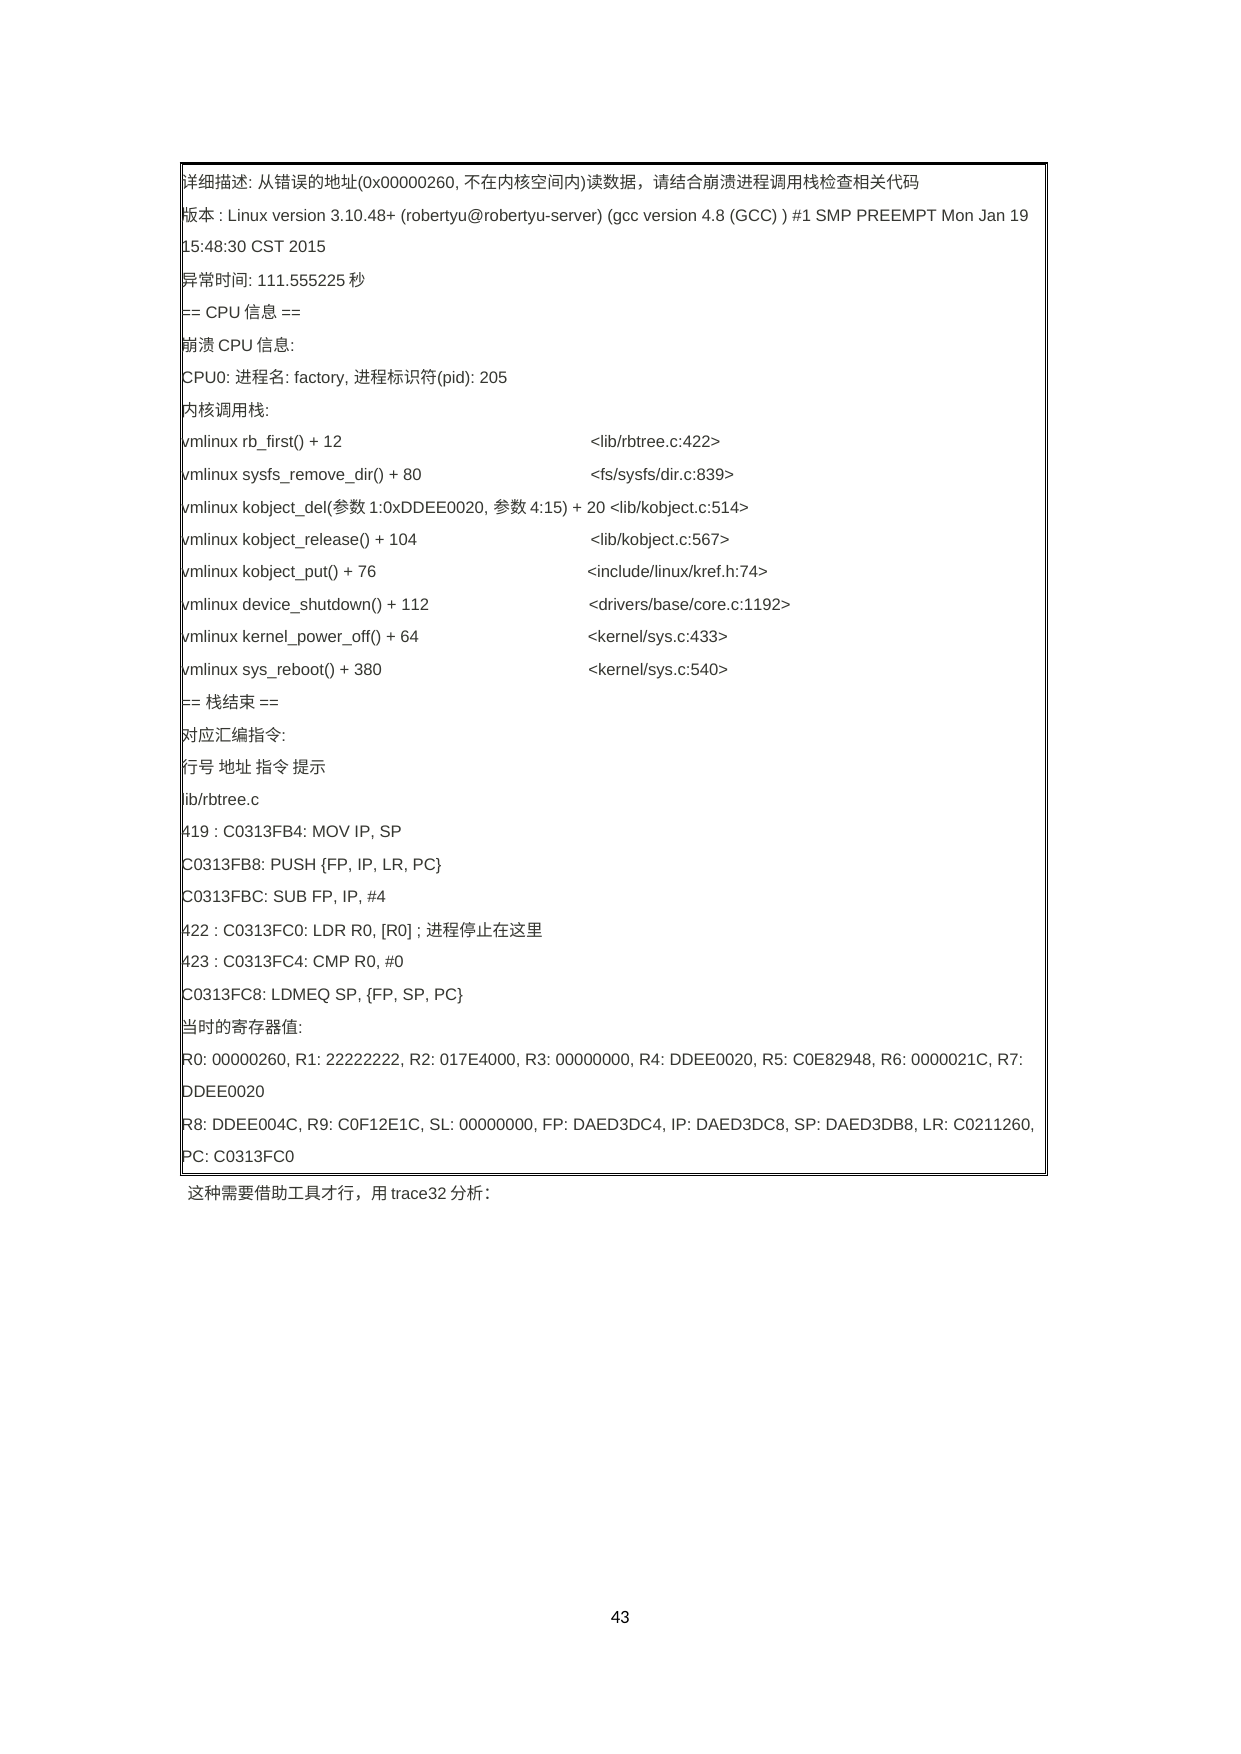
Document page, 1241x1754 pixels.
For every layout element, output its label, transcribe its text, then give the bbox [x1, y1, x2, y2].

table_header 详细描述: 从错误的地址(0x00000260, 不在内核空间内)读数据，请结合崩溃进程调用栈检查相关代码 版本 : Linux version 3.10.48+ (robertyu@robertyu-server) (gcc version 4.8 (GCC) ) #1 SMP PREEMPT Mon Jan 19 15:48:30 CST 2015 异常时间: 111.555225秒 == CPU信息 == 崩溃CPU信息: CPU0: 进程名: factory, 进程标识符(pid): 205 内核调用栈: vmlinux rb_first() + 12 <lib/rbtree.c:422> vmlinux sysfs_remove_dir() + 80 <fs/sysfs/dir.c:839> vmlinux kobject_del(参数1:0xDDEE0020, 参数4:15) + 20 <lib/kobject.c:514> vmlinux kobject_release() + 104 <lib/kobject.c:567> vmlinux kobject_put() + 76 <include/linux/kref.h:74> vmlinux device_shutdown() + 112 <drivers/base/core.c:1192> vmlinux kernel_power_off() + 64 <kernel/sys.c:433> vmlinux sys_reboot() + 380 <kernel/sys.c:540> == 栈结束 == 对应汇编指令: 行号 地址 指令 提示 lib/rbtree.c 419 : C0313FB4: MOV IP, SP C0313FB8: PUSH {FP, IP, LR, PC} C0313FBC: SUB FP, IP, #4 422 : C0313FC0: LDR R0, [R0] ; 进程停止在这里 423 : C0313FC4: CMP R0, #0 C0313FC8: LDMEQ SP, {FP, SP, PC} 当时的寄存器值: R0: 00000260, R1: 22222222, R2: 017E4000, R3: 00000000, R4: DDEE0020, R5: C0E82948, R6: 0000021C, R7: DDEE0020 R8: DDEE004C, R9: C0F12E1C, SL: 00000000, FP: DAED3DC4, IP: DAED3DC8, SP: DAED3DB8, LR: C0211260, PC: C0313FC0 [183, 165, 1045, 1173]
text 这种需要借助工具才行，用trace32分析： [187, 1176, 1053, 1208]
